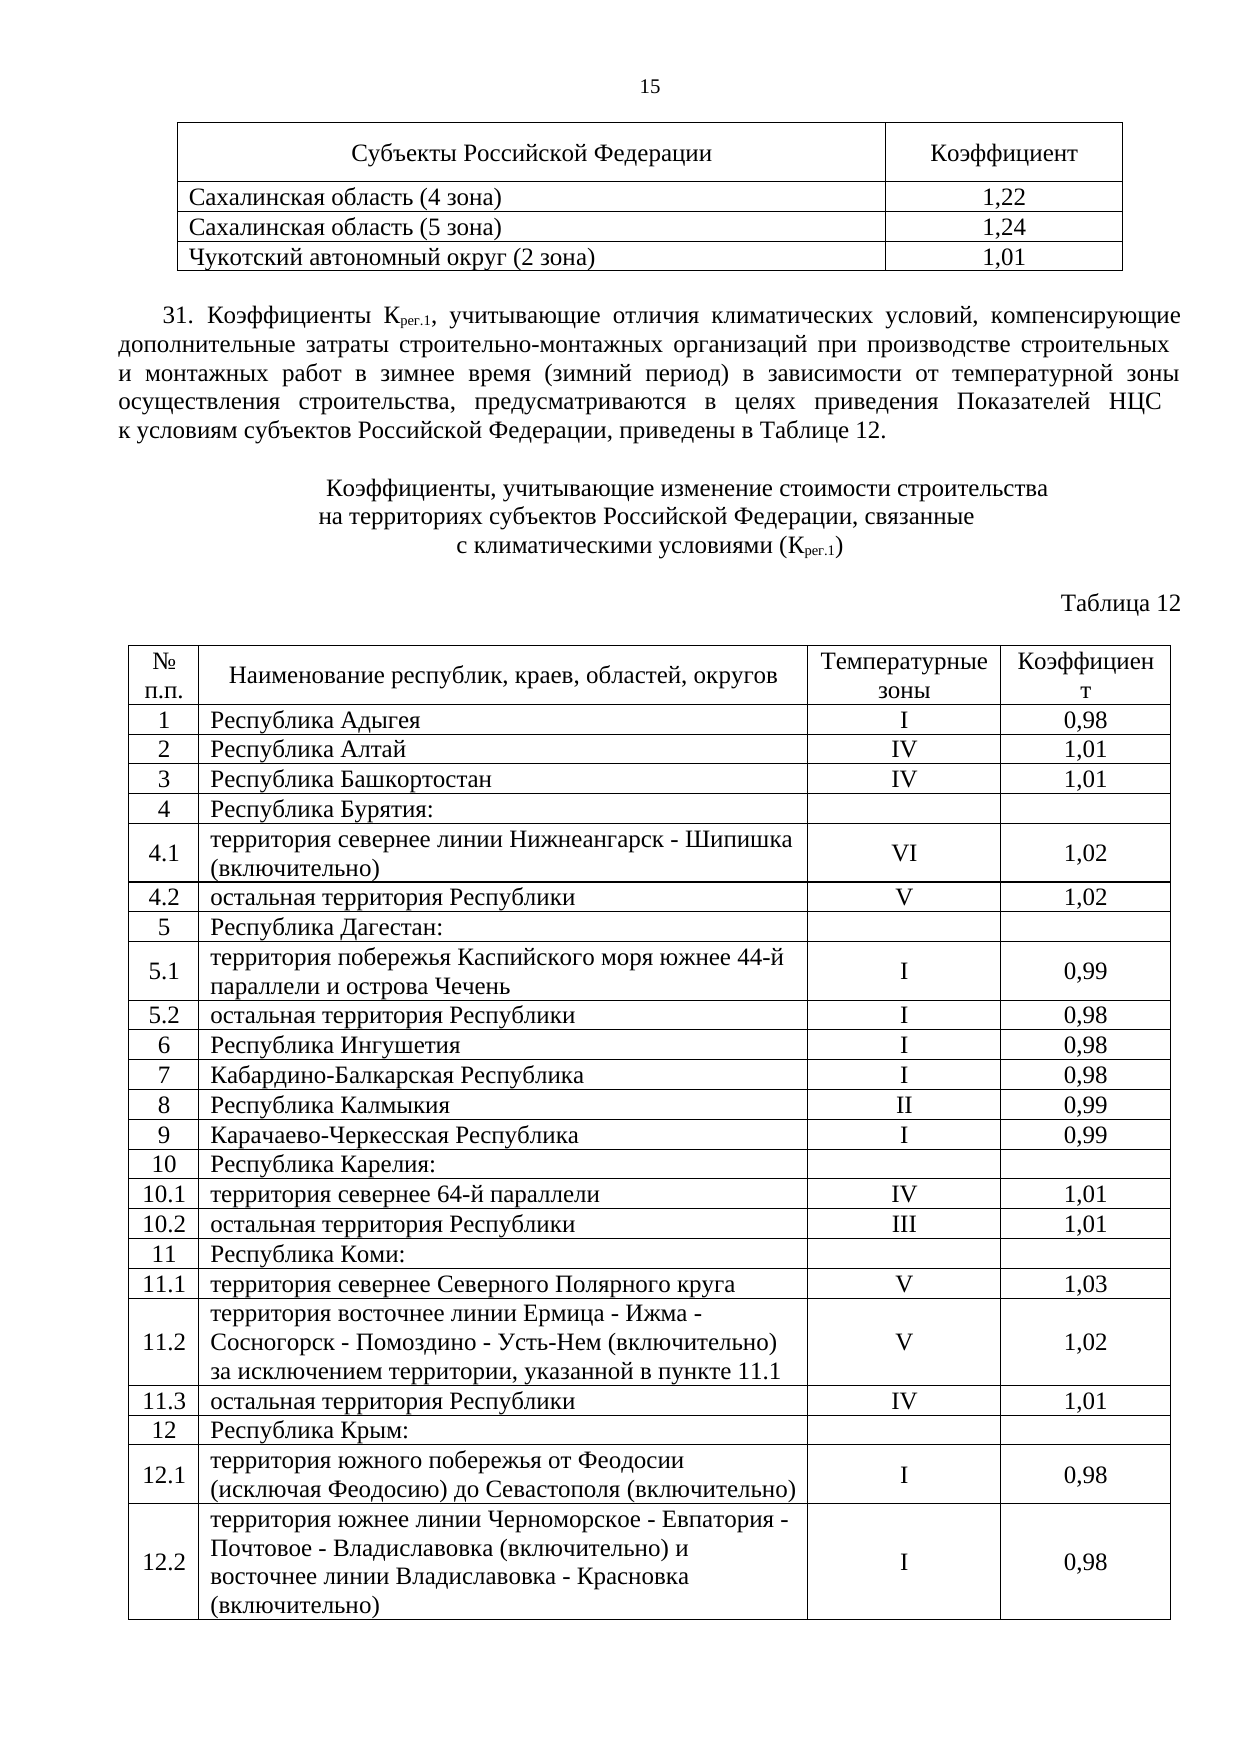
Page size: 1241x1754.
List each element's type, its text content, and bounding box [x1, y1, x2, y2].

table_cell территория южнее линии Черноморское - Евпатория - Почтовое - Владиславовка (включительно) и восточнее линии Владиславовка - Красновка (включительно) [199, 1504, 807, 1619]
table_cell 1,03 [1001, 1269, 1170, 1297]
table_cell IV [808, 735, 1000, 763]
table_cell 1,02 [1001, 824, 1170, 881]
table_cell Республика Дагестан: [199, 912, 807, 941]
table_cell I [808, 1120, 1000, 1148]
table_cell территория севернее линии Нижнеангарск - Шипишка (включительно) [199, 824, 807, 881]
table_cell 5.1 [129, 942, 198, 999]
table_cell территория южного побережья от Феодосии (исключая Феодосию) до Севастополя (включительно) [199, 1445, 807, 1503]
table_cell 4.1 [129, 824, 198, 881]
table_cell 1,01 [886, 242, 1122, 270]
table_cell 0,99 [1001, 1090, 1170, 1119]
table_cell остальная территория Республики [199, 1001, 807, 1029]
table_cell VI [808, 824, 1000, 881]
table_cell IV [808, 1179, 1000, 1208]
table_header Коэффициент [1001, 646, 1170, 704]
table_cell 1,01 [1001, 735, 1170, 763]
table_cell территория восточнее линии Ермица - Ижма - Сосногорск - Помоздино - Усть-Нем (включительно) за исключением территории, указанной в пункте 11.1 [199, 1299, 807, 1385]
table_cell 10.1 [129, 1179, 198, 1208]
table_header Температурные зоны [808, 646, 1000, 704]
table_cell 6 [129, 1030, 198, 1059]
table_cell территория побережья Каспийского моря южнее 44-й параллели и острова Чечень [199, 942, 807, 999]
table_cell 7 [129, 1060, 198, 1089]
table_cell 0,98 [1001, 1030, 1170, 1059]
table_cell Сахалинская область (4 зона) [178, 182, 885, 211]
table_cell 10 [129, 1150, 198, 1178]
table_cell I [808, 1001, 1000, 1029]
list на территориях субъектов Российской Федерации, связанные с климатическими условиями (Крег.1) [118, 501, 1181, 559]
table_header Субъекты Российской Федерации [178, 123, 885, 181]
table_header Наименование республик, краев, областей, округов [199, 646, 807, 704]
table_cell Республика Адыгея [199, 705, 807, 733]
table_cell 0,98 [1001, 1001, 1170, 1029]
table_cell 9 [129, 1120, 198, 1148]
table_cell 11.3 [129, 1386, 198, 1414]
table_cell 1,01 [1001, 1386, 1170, 1414]
table_cell 1,01 [1001, 1179, 1170, 1208]
table_cell Республика Алтай [199, 735, 807, 763]
table_cell остальная территория Республики [199, 1209, 807, 1238]
table_cell 0,98 [1001, 1504, 1170, 1619]
table_cell [1001, 794, 1170, 823]
table_cell 1,24 [886, 212, 1122, 241]
table_cell территория севернее Северного Полярного круга [199, 1269, 807, 1297]
table_cell 11.1 [129, 1269, 198, 1297]
table_cell [808, 1239, 1000, 1268]
table_cell 12.1 [129, 1445, 198, 1503]
table_cell 1,02 [1001, 1299, 1170, 1385]
table_cell Республика Бурятия: [199, 794, 807, 823]
table_cell 2 [129, 735, 198, 763]
table_cell V [808, 1299, 1000, 1385]
table_cell 8 [129, 1090, 198, 1119]
table_cell Карачаево-Черкесская Республика [199, 1120, 807, 1148]
table_cell Республика Крым: [199, 1416, 807, 1444]
table_cell 4.2 [129, 883, 198, 911]
table_cell Республика Коми: [199, 1239, 807, 1268]
table_cell остальная территория Республики [199, 1386, 807, 1414]
table_cell I [808, 1030, 1000, 1059]
table_cell 11 [129, 1239, 198, 1268]
table_cell 4 [129, 794, 198, 823]
table_cell I [808, 1504, 1000, 1619]
table_header Коэффициент [886, 123, 1122, 181]
table_cell 0,98 [1001, 1445, 1170, 1503]
table_cell 0,99 [1001, 942, 1170, 999]
table_cell остальная территория Республики [199, 883, 807, 911]
table_cell [1001, 1416, 1170, 1444]
subtitle Коэффициенты Крег.1, учитывающие отличия климатических условий, компенсирующие дополнительные затраты строительно-монтажных организаций при производстве строительных и монтажных работ в зимнее время (зимний период) в зависимости от температурной зоны осуществления строительства, предусматриваются в целях приведения Показателей НЦС к условиям субъектов Российской Федерации, приведены в Таблице 12. [118, 300, 1181, 444]
table_cell Сахалинская область (5 зона) [178, 212, 885, 241]
list Коэффициенты, учитывающие изменение стоимости строительства [193, 473, 1181, 501]
table_cell [1001, 912, 1170, 941]
table_cell 5.2 [129, 1001, 198, 1029]
table_cell 0,98 [1001, 1060, 1170, 1089]
table_cell Республика Ингушетия [199, 1030, 807, 1059]
table_cell 1,01 [1001, 764, 1170, 793]
table_cell II [808, 1090, 1000, 1119]
table_cell I [808, 942, 1000, 999]
table_cell Кабардино-Балкарская Республика [199, 1060, 807, 1089]
table_cell Республика Карелия: [199, 1150, 807, 1178]
table_cell [808, 1416, 1000, 1444]
table_cell Чукотский автономный округ (2 зона) [178, 242, 885, 270]
table_cell 1,02 [1001, 883, 1170, 911]
table_cell [808, 912, 1000, 941]
table_cell 5 [129, 912, 198, 941]
table_cell I [808, 1060, 1000, 1089]
table_header № п.п. [129, 646, 198, 704]
table_cell 1,22 [886, 182, 1122, 211]
table_cell 1 [129, 705, 198, 733]
table_cell Республика Калмыкия [199, 1090, 807, 1119]
table_cell IV [808, 1386, 1000, 1414]
table_cell 12 [129, 1416, 198, 1444]
table_cell Республика Башкортостан [199, 764, 807, 793]
table_cell 12.2 [129, 1504, 198, 1619]
table_cell 0,98 [1001, 705, 1170, 733]
table_cell 0,99 [1001, 1120, 1170, 1148]
table_cell V [808, 1269, 1000, 1297]
table_cell IV [808, 764, 1000, 793]
table_cell территория севернее 64-й параллели [199, 1179, 807, 1208]
table_cell [1001, 1150, 1170, 1178]
table_cell V [808, 883, 1000, 911]
table_cell [808, 1150, 1000, 1178]
table_cell 10.2 [129, 1209, 198, 1238]
table_cell I [808, 1445, 1000, 1503]
table_cell 11.2 [129, 1299, 198, 1385]
table_cell III [808, 1209, 1000, 1238]
table_cell 3 [129, 764, 198, 793]
table_cell I [808, 705, 1000, 733]
table_cell 1,01 [1001, 1209, 1170, 1238]
table_cell [808, 794, 1000, 823]
table_cell [1001, 1239, 1170, 1268]
list Таблица 12 [193, 588, 1181, 616]
